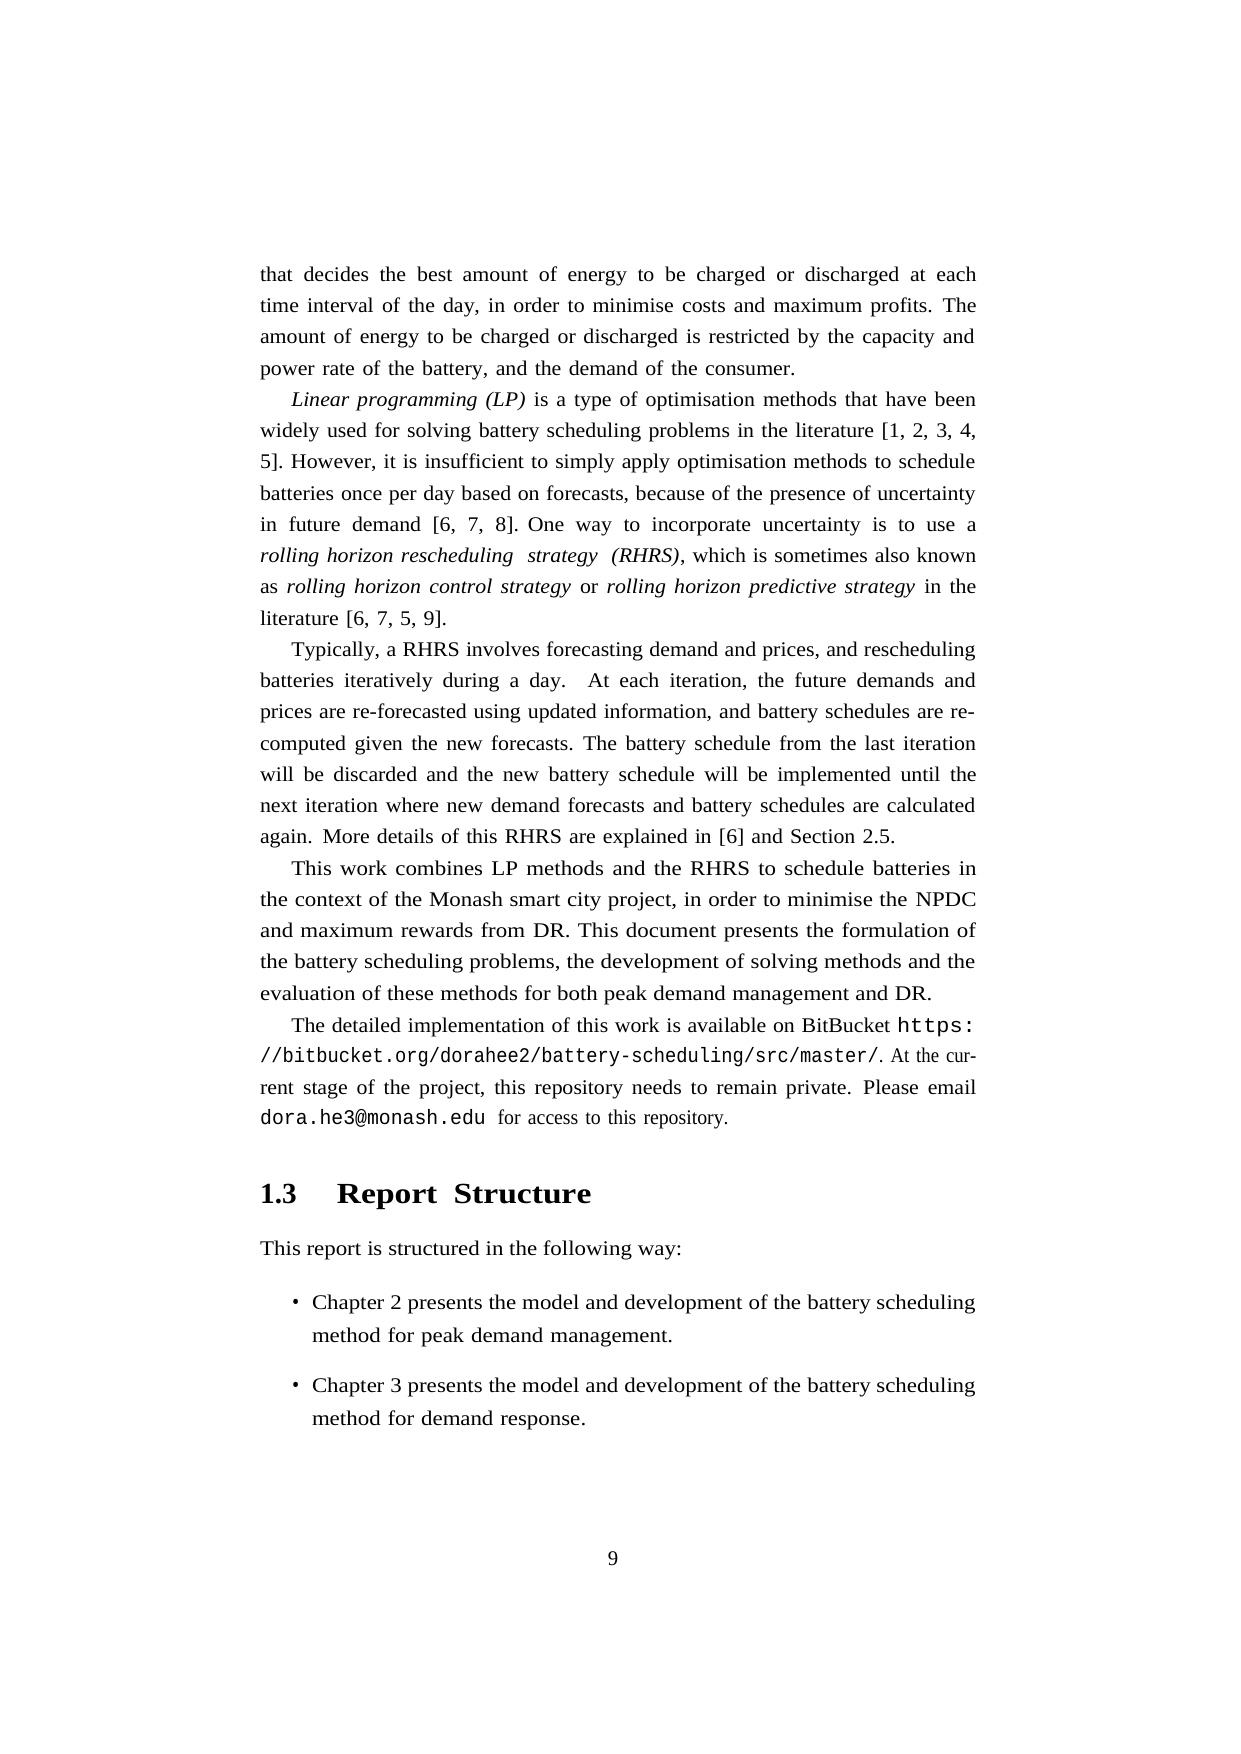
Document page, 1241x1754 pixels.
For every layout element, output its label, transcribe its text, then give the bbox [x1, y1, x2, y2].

text Linear programming (LP) is a type of optimisation methods that have been widely used for solving battery scheduling problems in the literature [1, 2, 3, 4, 5]. However, it is insufficient to simply apply optimisation methods to schedule batteries once per day based on forecasts, because of the presence of uncertainty in future demand [6, 7, 8]. One way to incorporate uncertainty is to use a rolling horizon rescheduling strategy (RHRS), which is sometimes also known as rolling horizon control strategy or rolling horizon predictive strategy in the literature [6, 7, 5, 9]. [260, 387, 976, 630]
text Typically, a RHRS involves forecasting demand and prices, and rescheduling batteries iteratively during a day. At each iteration, the future demands and prices are re-forecasted using updated information, and battery schedules are re- computed given the new forecasts. The battery schedule from the last iteration will be discarded and the new battery schedule will be implemented until the next iteration where new demand forecasts and battery schedules are calculated again. More details of this RHRS are explained in [6] and Section 2.5. [260, 637, 976, 848]
text The detailed implementation of this work is available on BitBucket https: [291, 1012, 1065, 1037]
text that decides the best amount of energy to be charged or discharged at each time interval of the day, in order to minimise costs and maximum profits. The amount of energy to be charged or discharged is restricted by the capacity and power rate of the battery, and the demand of the consumer. [260, 262, 976, 380]
text //bitbucket.org/dorahee2/battery-scheduling/src/master/. At the cur- rent stage of the project, this repository needs to remain private. Please email dora.he3@monash.edu for access to this repository. [260, 1043, 976, 1131]
list Chapter 3 presents the model and development of the battery scheduling method for demand response. [291, 1370, 976, 1429]
text This report is structured in the following way: [260, 1235, 1065, 1259]
list Chapter 2 presents the model and development of the battery scheduling method for peak demand management. [291, 1287, 976, 1347]
text This work combines LP methods and the RHRS to schedule batteries in the context of the Monash smart city project, in order to minimise the NPDC and maximum rewards from DR. This document presents the formulation of the battery scheduling problems, the development of solving methods and the evaluation of these methods for both peak demand management and DR. [260, 856, 976, 1005]
subtitle Report Structure [260, 1176, 1065, 1209]
